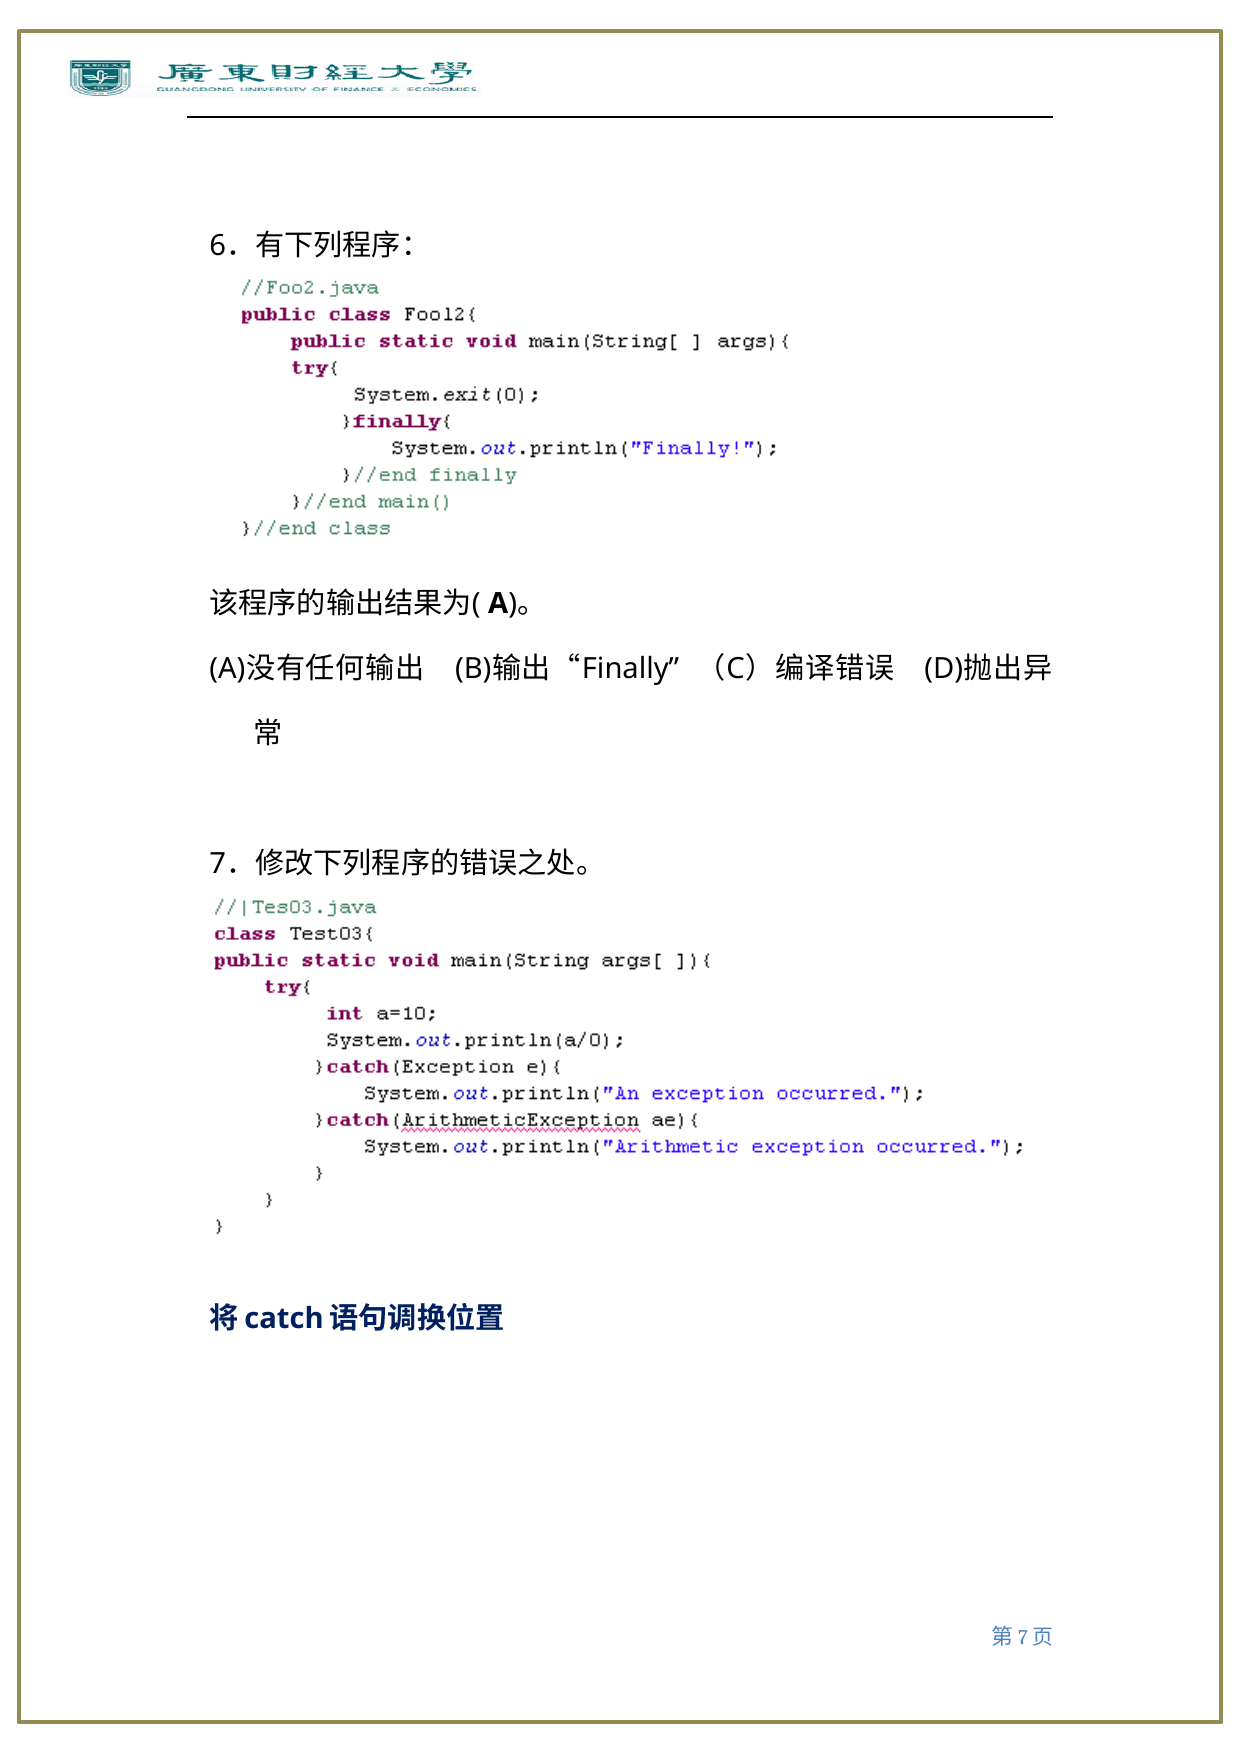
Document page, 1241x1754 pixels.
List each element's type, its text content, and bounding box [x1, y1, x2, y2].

picture [67, 59, 485, 97]
text (A)没有任何输出 (B)输出“Finally” （C）编译错误 (D)抛出异常 [209, 633, 1053, 763]
text 6．有下列程序： [209, 211, 1053, 276]
text 7．修改下列程序的错误之处。 [209, 828, 1053, 893]
picture [214, 893, 1039, 1245]
text 该程序的输出结果为( A)。 [209, 568, 1053, 633]
picture [241, 275, 805, 555]
text 将catch语句调换位置 [209, 1283, 1053, 1348]
